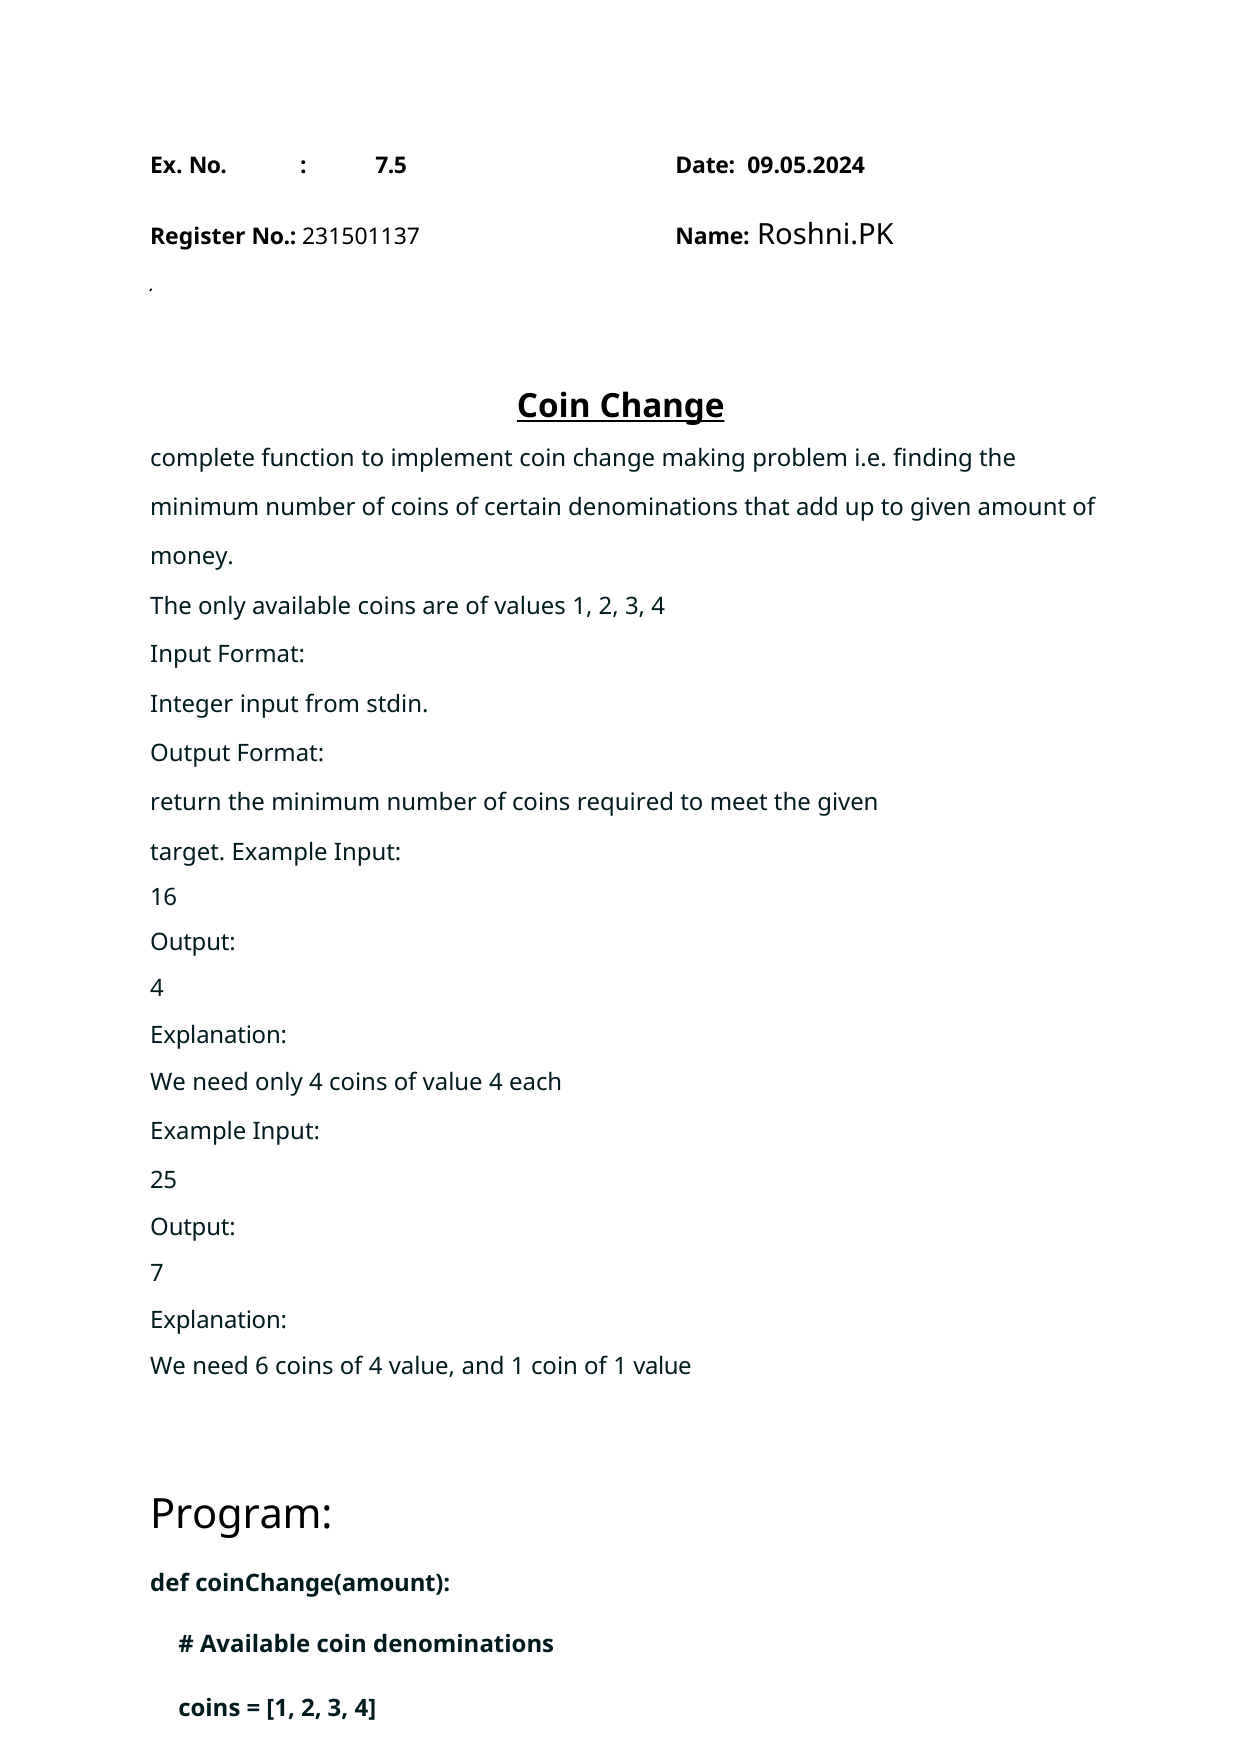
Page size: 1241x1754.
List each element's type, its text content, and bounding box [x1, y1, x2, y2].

text Explanation: [150, 1303, 1138, 1336]
text Register No.: 231501137 Name: Roshni.PK [150, 213, 1138, 253]
text def coinChange(amount): [150, 1566, 1138, 1599]
text We need 6 coins of 4 value, and 1 coin of 1 value [150, 1349, 1138, 1381]
text Integer input from stdin. Output Format: [150, 687, 492, 768]
subtitle Program: [150, 1484, 1138, 1541]
text 4 [150, 971, 1138, 1003]
text 7 [150, 1256, 1138, 1289]
text Output: [150, 924, 1138, 957]
text We need only 4 coins of value 4 each Example Input: [150, 1064, 587, 1146]
text 25 [150, 1163, 1138, 1196]
text The only available coins are of values 1, 2, 3, 4 Input Format: [150, 588, 699, 670]
subtitle Coin Change [129, 381, 1111, 427]
text Ex. No. : 7.5 Date: 09.05.2024 [150, 149, 1138, 180]
text Output: [150, 1209, 1138, 1242]
text return the minimum number of coins required to meet the given target. Example Input: [150, 785, 954, 867]
text # Available coin denominations coins = [1, 2, 3, 4] [178, 1626, 587, 1723]
text 16 [150, 883, 1138, 910]
text complete function to implement coin change making problem i.e. finding the minimum number of coins of certain denominations that add up to given amount of money. [150, 441, 1125, 572]
text Explanation: [150, 1018, 1138, 1050]
